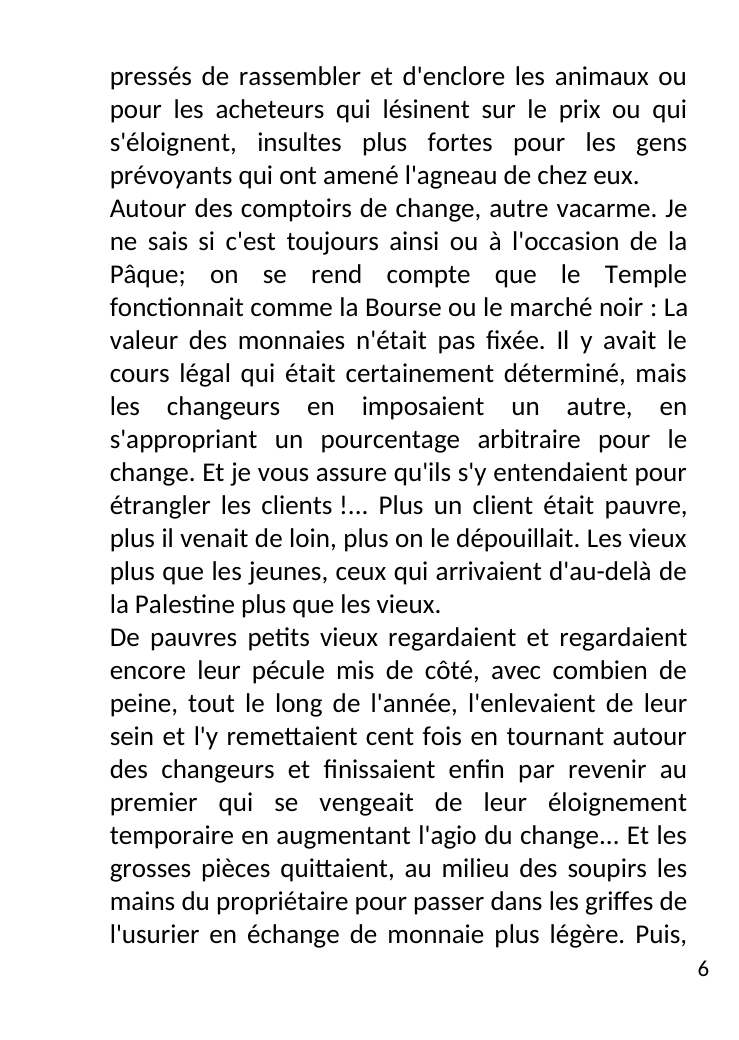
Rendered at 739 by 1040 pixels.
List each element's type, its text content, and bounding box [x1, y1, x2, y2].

text Autour des comptoirs de change, autre vacarme. Je ne sais si c'est toujours ainsi ou à l'occasion de la Pâque; on se rend compte que le Temple fonctionnait comme la Bourse ou le marché noir : La valeur des monnaies n'était pas fixée. Il y avait le cours légal qui était certainement déterminé, mais les changeurs en imposaient un autre, en s'appropriant un pourcentage arbitraire pour le change. Et je vous assure qu'ils s'y entendaient pour étrangler les clients !... Plus un client était pauvre, plus il venait de loin, plus on le dépouillait. Les vieux plus que les jeunes, ceux qui arrivaient d'au-delà de la Palestine plus que les vieux. [109, 191, 688, 620]
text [109, 620, 688, 951]
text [109, 59, 688, 191]
